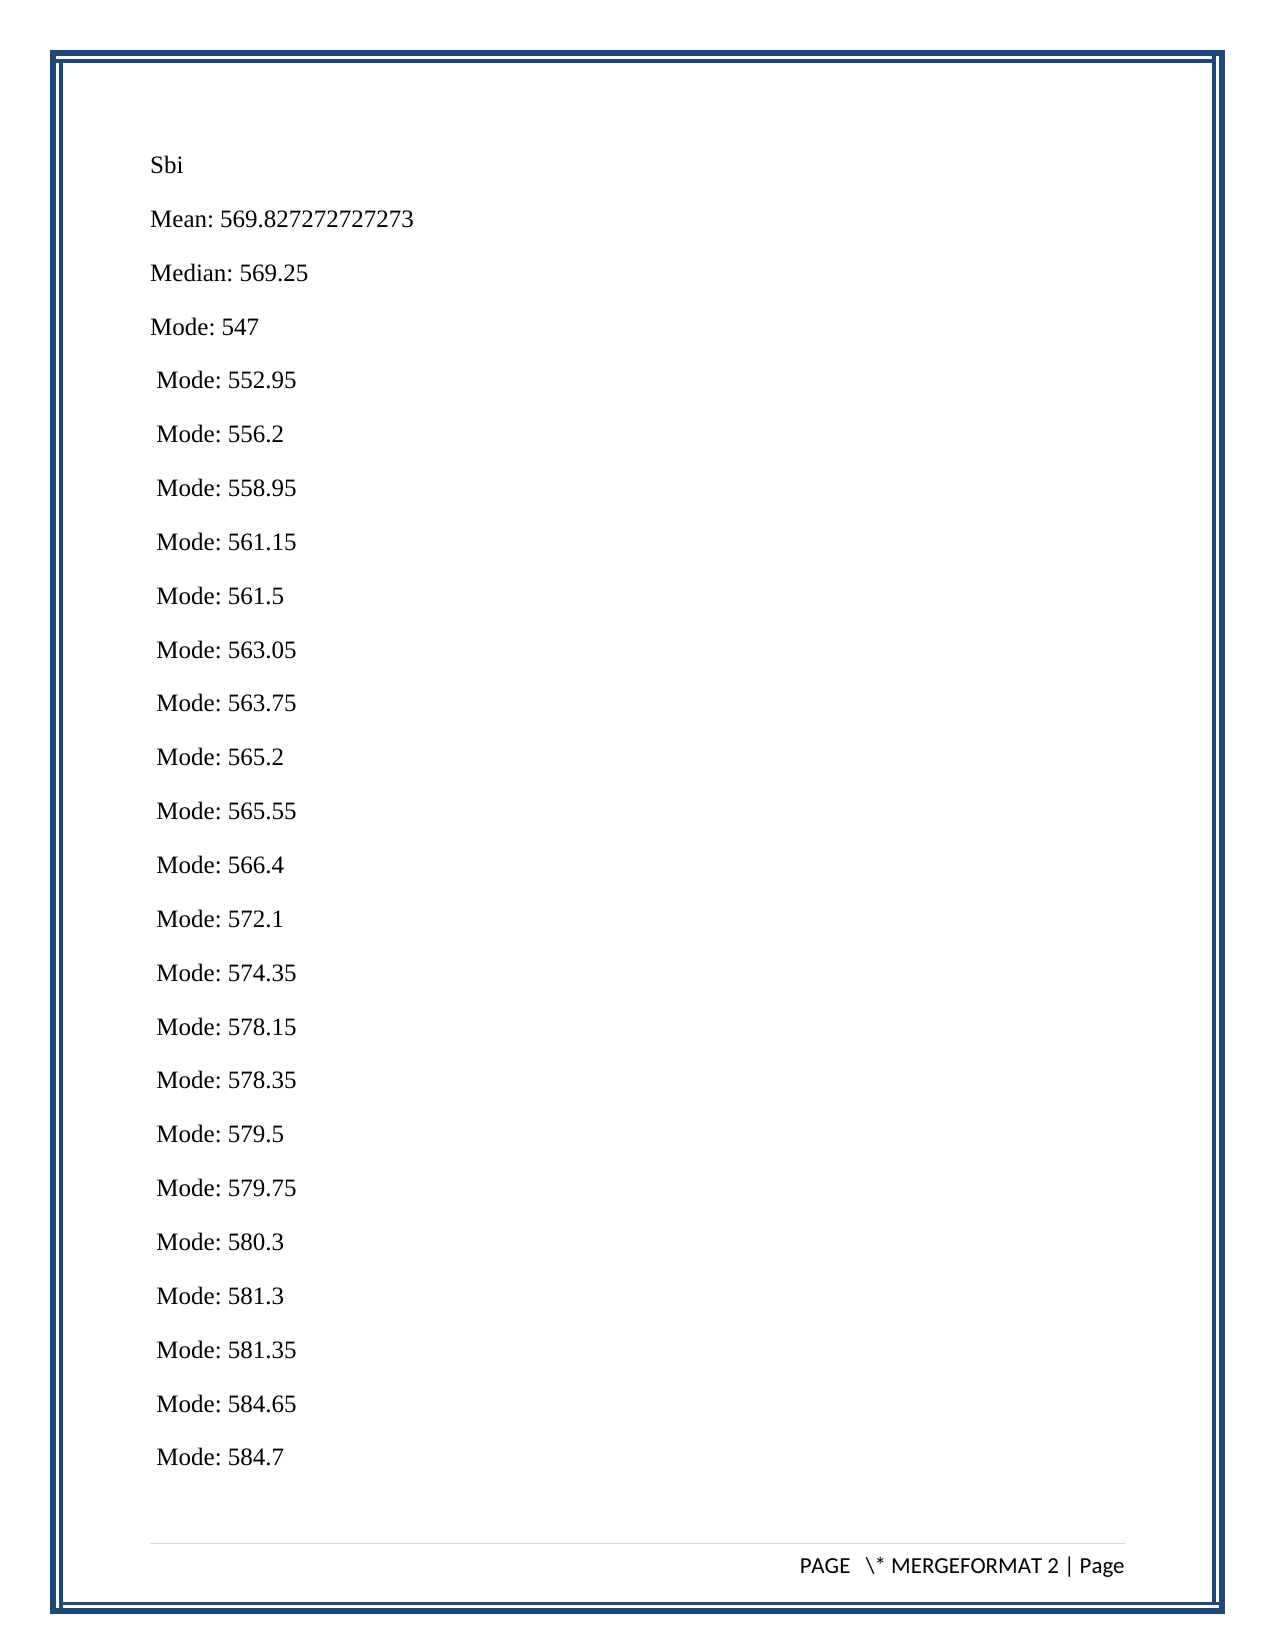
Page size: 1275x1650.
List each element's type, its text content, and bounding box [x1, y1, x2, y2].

text Mode: 579.5 [150, 1119, 1125, 1148]
text Mode: 581.35 [150, 1335, 1125, 1363]
text Mode: 563.05 [150, 635, 1125, 663]
text Mean: 569.827272727273 [150, 204, 1125, 233]
text Mode: 574.35 [150, 958, 1125, 987]
text Mode: 580.3 [150, 1227, 1125, 1256]
text Mode: 561.15 [150, 527, 1125, 556]
text Mode: 561.5 [150, 581, 1125, 609]
text Mode: 547 [150, 312, 1125, 340]
text Mode: 578.35 [150, 1066, 1125, 1094]
text Mode: 566.4 [150, 850, 1125, 879]
text Mode: 584.65 [150, 1389, 1125, 1417]
text Mode: 578.15 [150, 1012, 1125, 1040]
text Sbi [150, 150, 1125, 179]
text Mode: 579.75 [150, 1173, 1125, 1202]
text Mode: 552.95 [150, 365, 1125, 394]
text Median: 569.25 [150, 258, 1125, 286]
text Mode: 556.2 [150, 419, 1125, 448]
text Mode: 565.55 [150, 796, 1125, 825]
text Mode: 563.75 [150, 688, 1125, 717]
text Mode: 572.1 [150, 904, 1125, 933]
text Mode: 558.95 [150, 473, 1125, 502]
text Mode: 565.2 [150, 742, 1125, 771]
text Mode: 581.3 [150, 1281, 1125, 1310]
text Mode: 584.7 [150, 1442, 1125, 1471]
